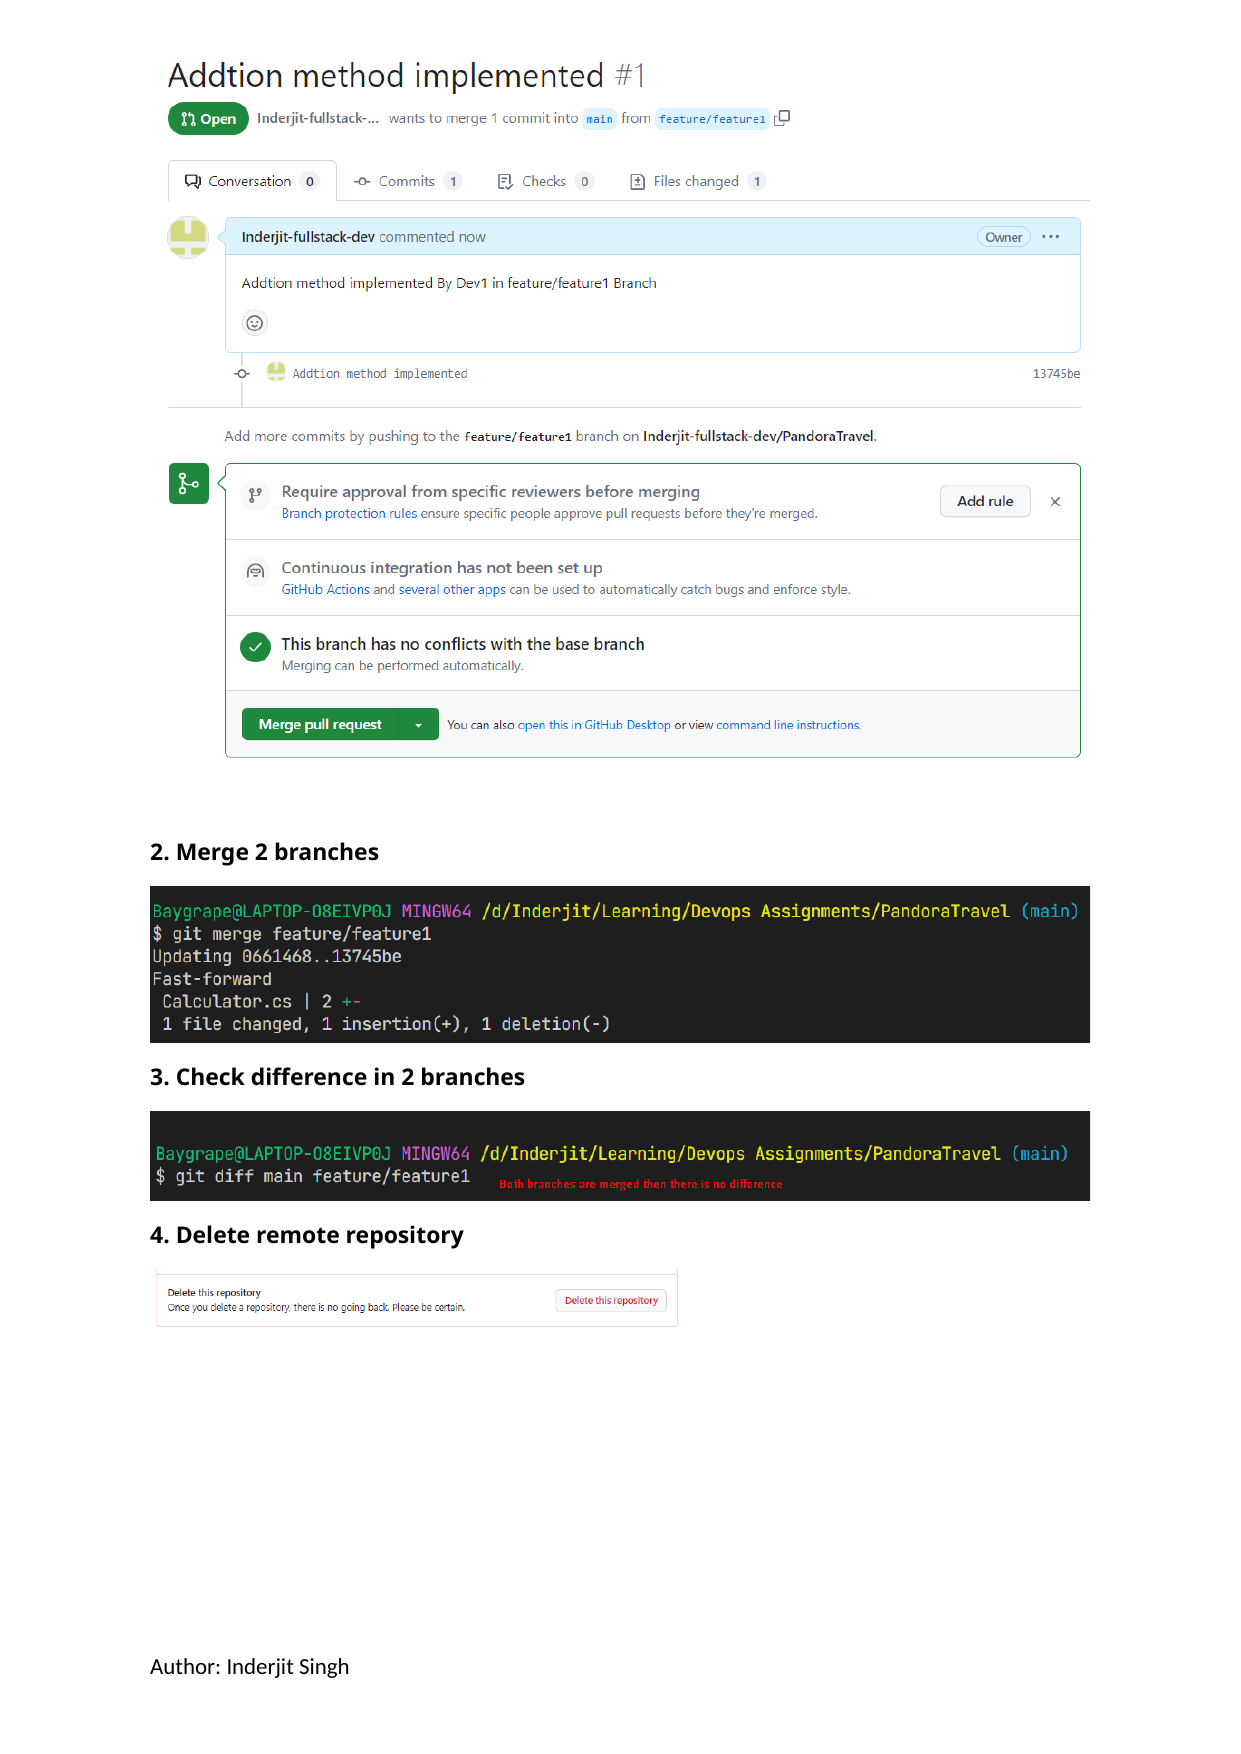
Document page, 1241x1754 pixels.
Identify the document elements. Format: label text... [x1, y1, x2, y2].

text 4. Delete remote repository [150, 1219, 1090, 1250]
picture [150, 59, 1091, 767]
picture [150, 1111, 1091, 1201]
picture [150, 886, 1091, 1043]
text 2. Merge 2 branches [150, 836, 1090, 867]
picture [150, 1269, 683, 1331]
text 3. Check difference in 2 branches [150, 1061, 1090, 1093]
